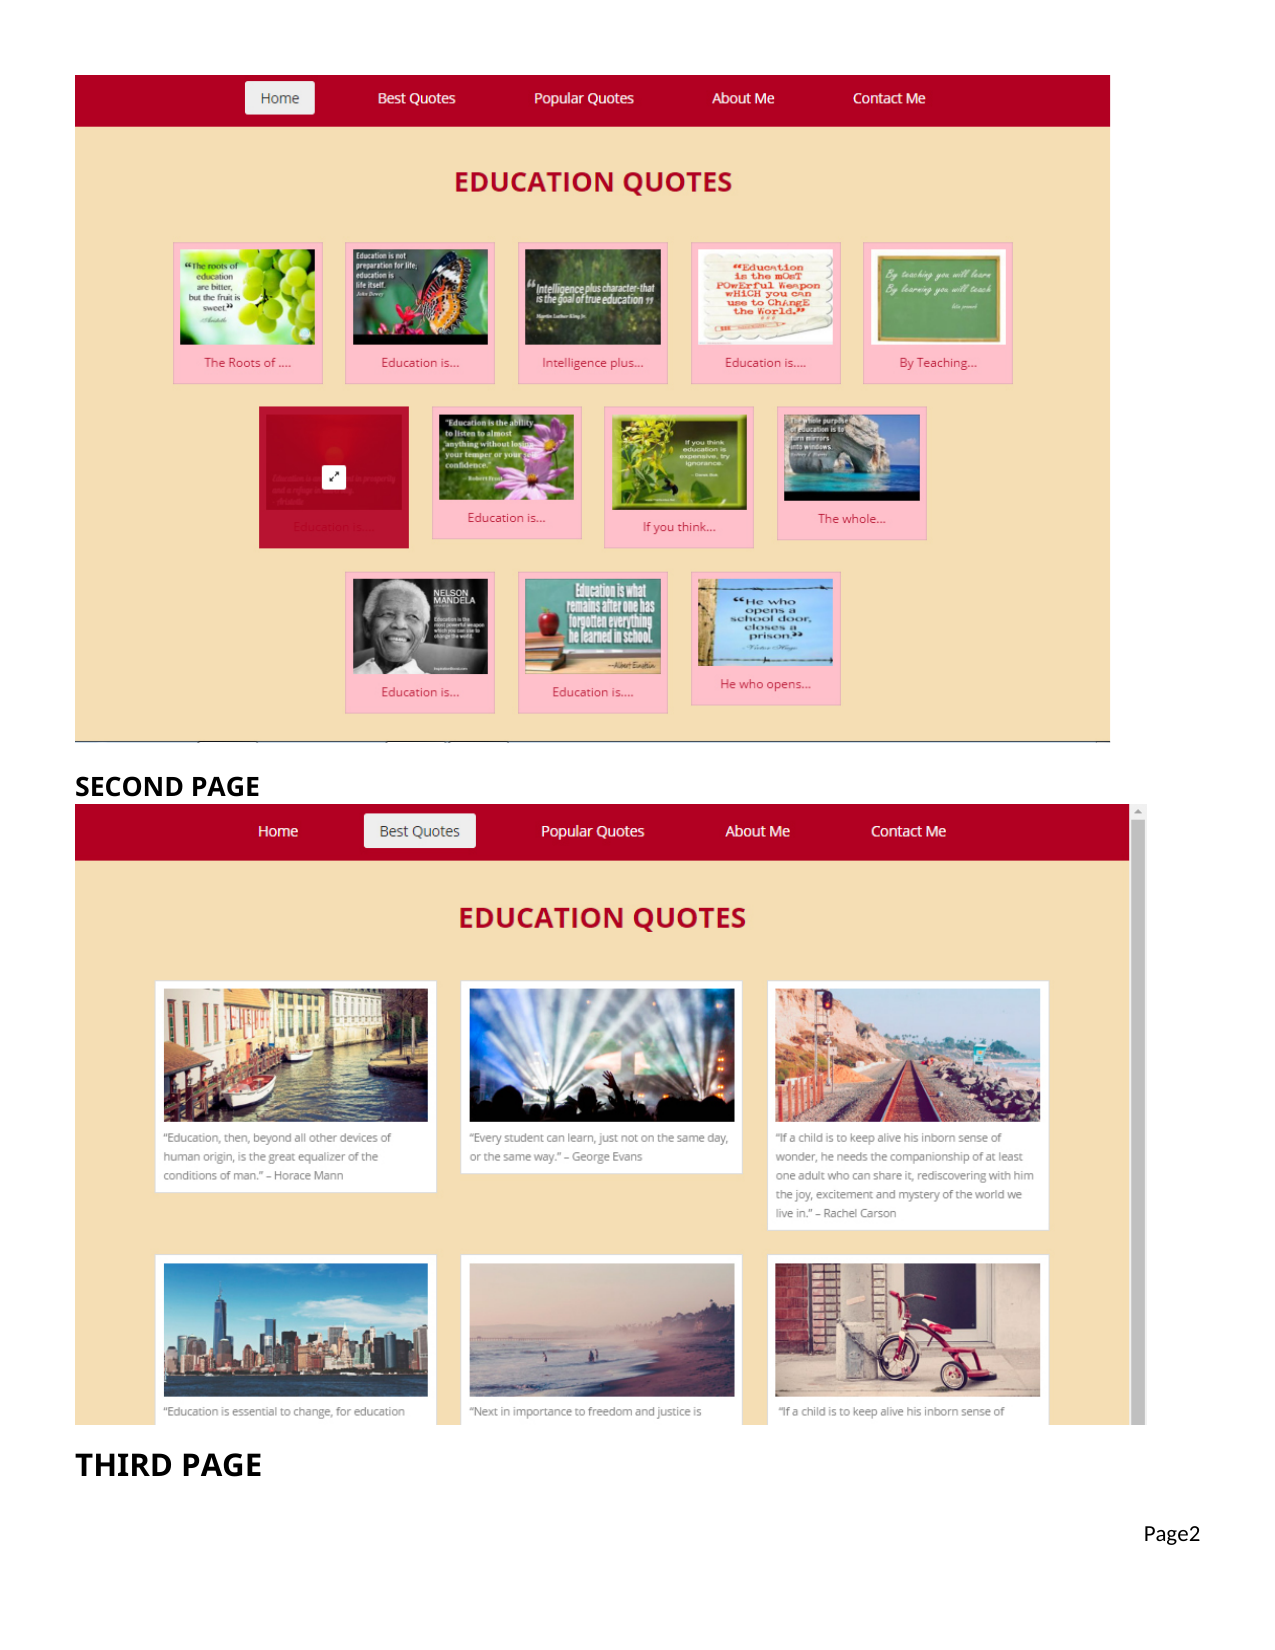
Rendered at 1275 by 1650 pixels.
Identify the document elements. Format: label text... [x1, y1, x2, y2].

picture [75, 804, 1147, 1425]
text SECOND PAGE [75, 742, 1200, 804]
picture [75, 75, 1111, 743]
text THIRD PAGE [75, 1443, 1200, 1486]
